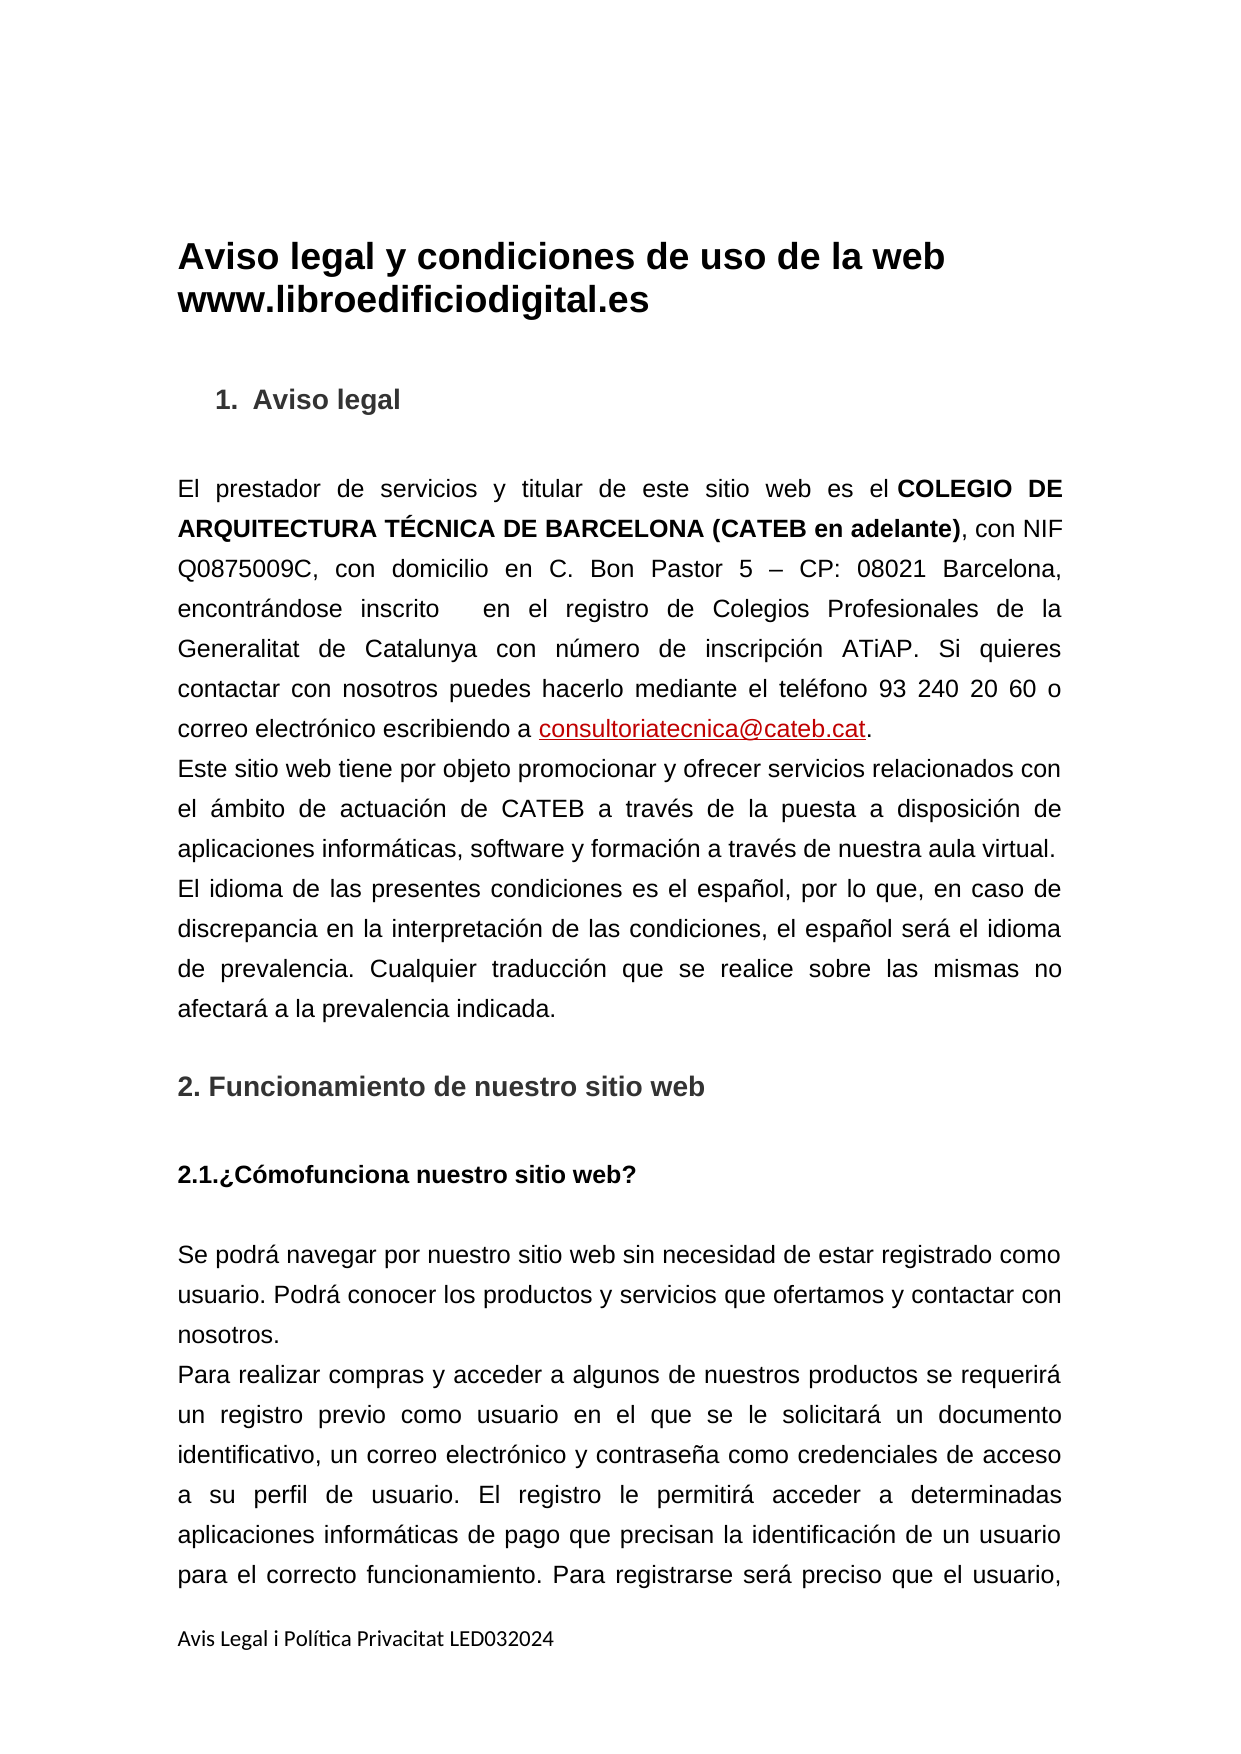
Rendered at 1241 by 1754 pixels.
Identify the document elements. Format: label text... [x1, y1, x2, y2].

text Se podrá navegar por nuestro sitio web sin necesidad de estar registrado como usuario. Podrá conocer los productos y servicios que ofertamos y contactar con nosotros. [177, 1189, 1063, 1349]
text 2.1.¿Cómofunciona nuestro sitio web? [177, 1149, 1063, 1189]
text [177, 1349, 1063, 1589]
text El idioma de las presentes condiciones es el español, por lo que, en caso de discrepancia en la interpretación de las condiciones, el español será el idioma de prevalencia. Cualquier traducción que se realice sobre las mismas no afectará a la prevalencia indicada. [177, 863, 1063, 1023]
text El prestador de servicios y titular de este sitio web es el COLEGIO DE ARQUITECTURA TÉCNICA DE BARCELONA (CATEB en adelante), con NIF Q0875009C, con domicilio en C. Bon Pastor 5 – CP: 08021 Barcelona, encontrándose inscrito en el registro de Colegios Profesionales de la Generalitat de Catalunya con número de inscripción ATiAP. Si quieres contactar con nosotros puedes hacerlo mediante el teléfono 93 240 20 60 o correo electrónico escribiendo a consultoriatecnica@cateb.cat. [177, 463, 1063, 743]
text Este sitio web tiene por objeto promocionar y ofrecer servicios relacionados con el ámbito de actuación de CATEB a través de la puesta a disposición de aplicaciones informáticas, software y formación a través de nuestra aula virtual. [177, 743, 1063, 863]
subtitle 2. Funcionamiento de nuestro sitio web [177, 1069, 1063, 1102]
subtitle Aviso legal [215, 383, 1063, 416]
text Aviso legal y condiciones de uso de la web www.libroedificiodigital.es [177, 234, 1063, 320]
